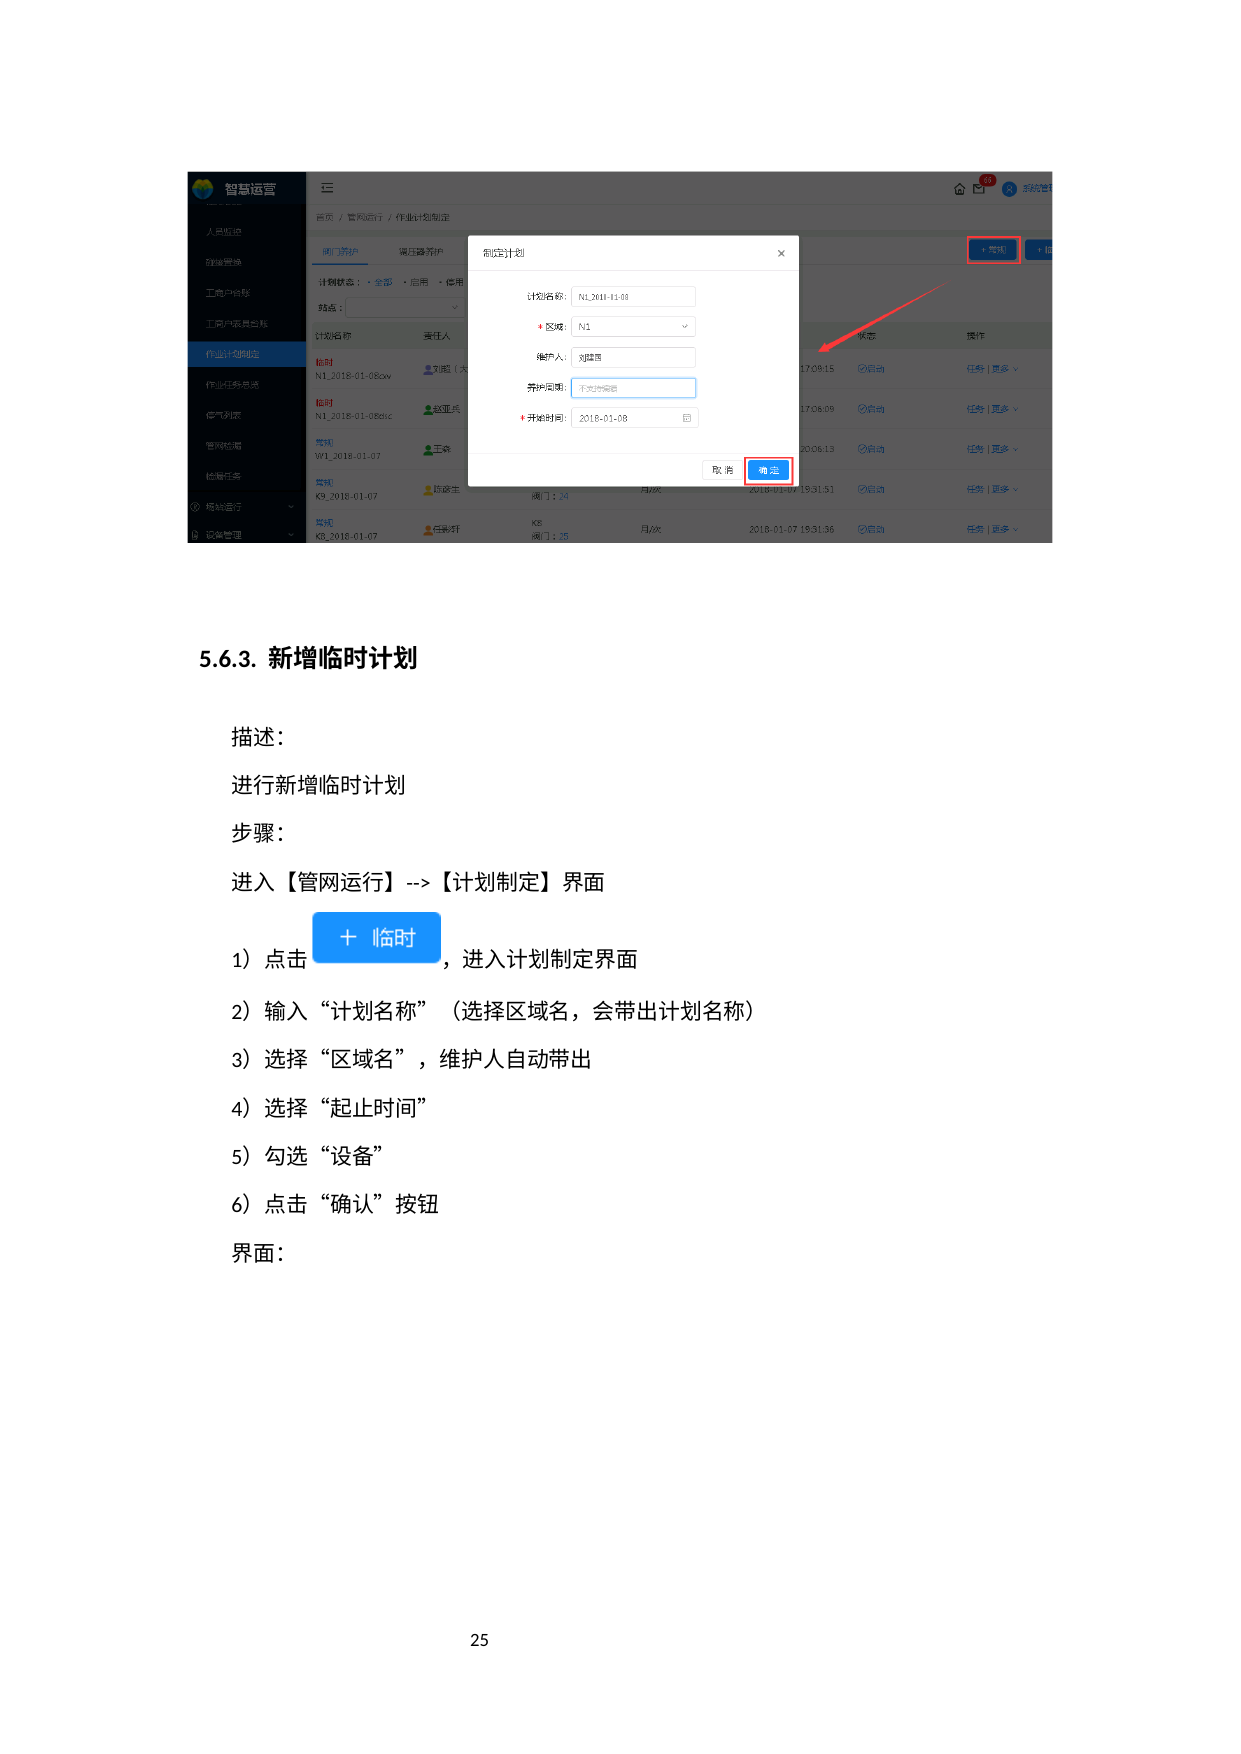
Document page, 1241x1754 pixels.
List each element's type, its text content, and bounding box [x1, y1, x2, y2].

text 1）点击，进入计划制定界面 [187, 913, 1053, 978]
text 步骤： [187, 816, 1053, 848]
text 2）输入“计划名称”（选择区域名，会带出计划名称） [187, 993, 1053, 1026]
text 3）选择“区域名”，维护人自动带出 [187, 1042, 1053, 1074]
text 进入【管网运行】-->【计划制定】界面 [187, 864, 1053, 897]
text 4）选择“起止时间” [187, 1090, 1053, 1123]
text 描述： [187, 719, 1053, 752]
text 5）勾选“设备” [187, 1138, 1053, 1171]
picture [187, 171, 1053, 543]
text 进行新增临时计划 [187, 768, 1053, 800]
picture [308, 912, 441, 965]
text 6）点击“确认”按钮 [187, 1187, 1053, 1219]
text 界面： [187, 1235, 1053, 1268]
subtitle 5.6.3. 新增临时计划 [187, 624, 1053, 689]
